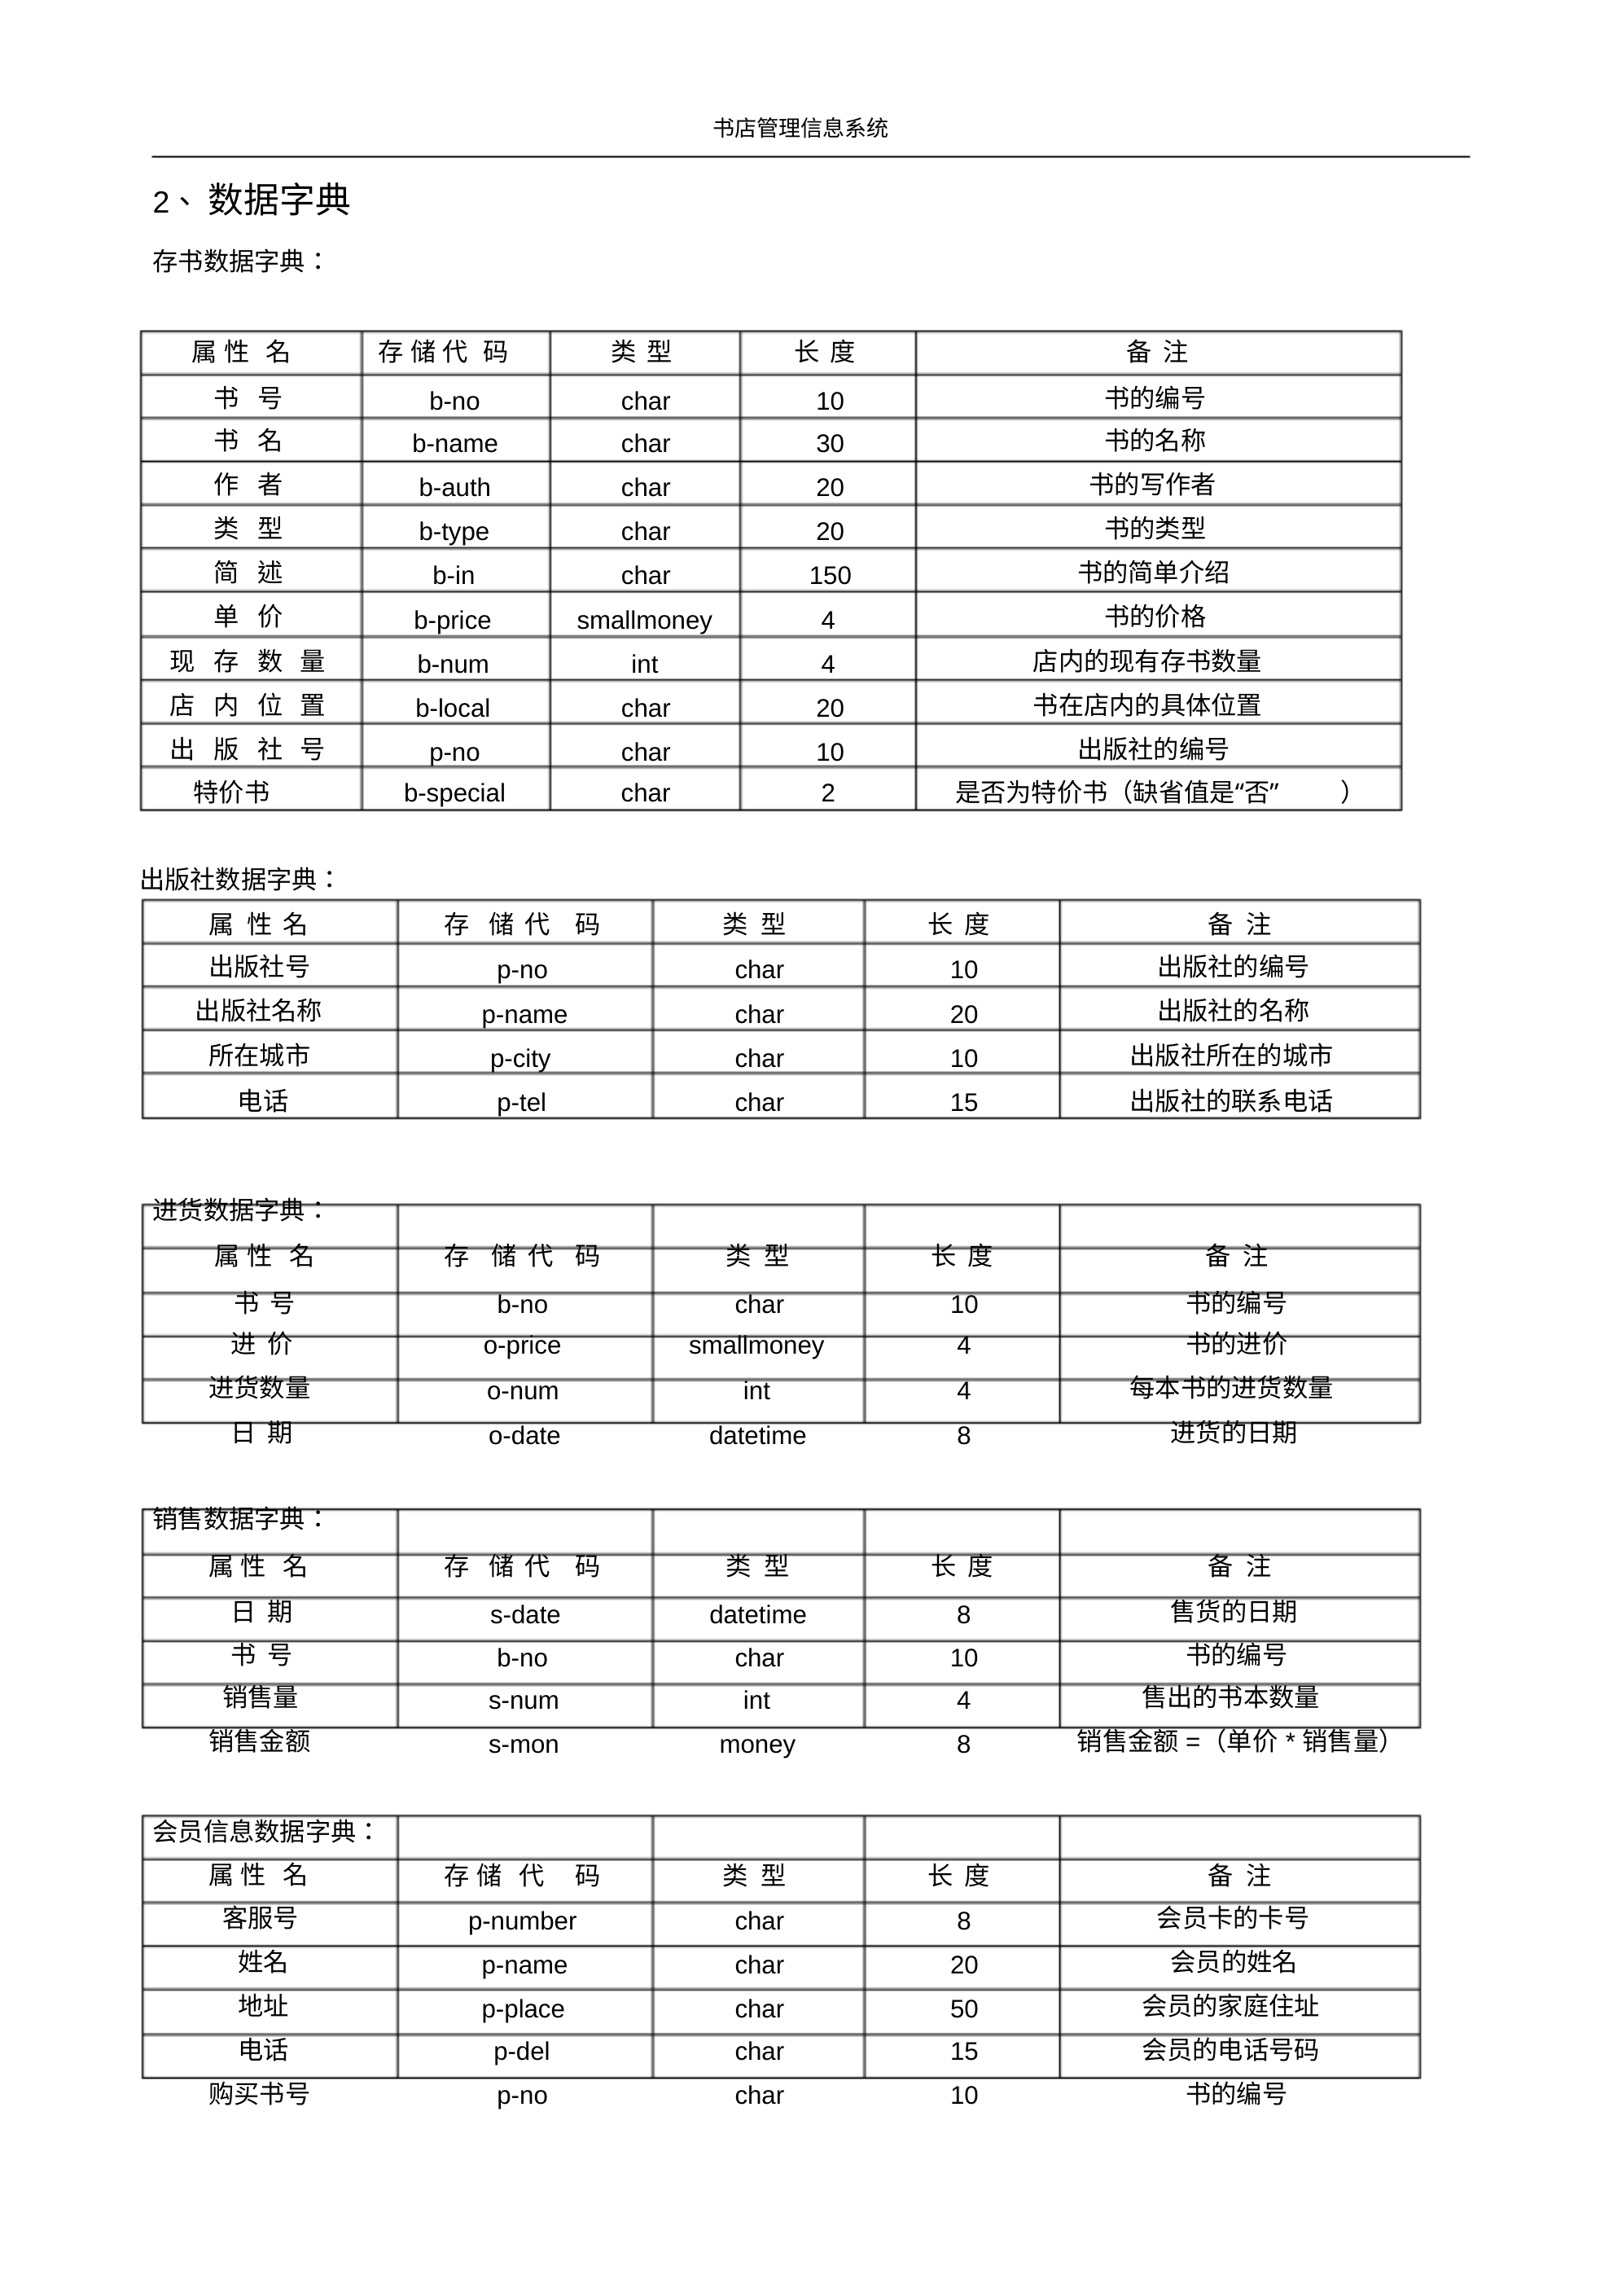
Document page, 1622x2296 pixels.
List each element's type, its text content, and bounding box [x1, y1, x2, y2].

table_cell [575, 1987, 661, 2031]
table_cell [568, 1723, 655, 1767]
table_cell 8 [867, 1723, 1037, 1767]
table_cell char [662, 2031, 860, 2074]
table_cell 书的进价 [1063, 1325, 1338, 1369]
table_cell 50 [860, 1987, 1068, 2031]
table_header 号 [248, 380, 292, 423]
table_cell 进货的日期 [1063, 1414, 1338, 1457]
table_cell 版 [204, 731, 248, 775]
table_cell [568, 1414, 645, 1457]
table_cell int [645, 1369, 876, 1414]
table_cell 10 [860, 2074, 1068, 2118]
table_cell b-num [369, 643, 537, 687]
text 存书数据字典： [152, 243, 1423, 278]
table_cell 电话 [148, 2031, 413, 2074]
table_cell char [662, 1943, 860, 1987]
table_cell datetime [645, 1414, 876, 1457]
table_cell 进 价 [204, 1325, 383, 1369]
table_cell p-place [413, 1987, 575, 2031]
table_cell 销售金额 =（单价 * 销售量） [1037, 1723, 1414, 1767]
table_cell 书的简单介绍 [943, 554, 1267, 598]
table_cell char [662, 1987, 860, 2031]
table_cell 书 [204, 423, 248, 466]
table_cell [568, 1636, 655, 1679]
table_cell o-num [476, 1369, 568, 1414]
table_cell char [537, 731, 761, 775]
table_cell [383, 1636, 479, 1679]
table_header 储 代 s-date [480, 1548, 568, 1635]
table_cell [568, 1369, 645, 1414]
table_cell 书 号 [204, 1636, 383, 1679]
table_cell 书的编号 [1037, 1636, 1414, 1679]
table_cell 现 [165, 643, 204, 687]
table_cell smallmoney [537, 598, 761, 642]
table_cell 存 [204, 643, 248, 687]
table_cell 150 [761, 554, 942, 598]
text 进货数据字典： [152, 1192, 1423, 1227]
table_cell 4 [876, 1369, 1063, 1414]
table_cell p-no [413, 2074, 575, 2118]
table_cell smallmoney [645, 1325, 876, 1369]
table_cell int [655, 1679, 867, 1723]
table_cell 号 [292, 731, 369, 775]
table_cell 姓名 [148, 1943, 413, 1987]
table_header 码 [575, 1813, 661, 1899]
text 书店管理信息系统 [178, 113, 1423, 143]
table_cell 内 [204, 687, 248, 731]
table_cell 10 [761, 731, 942, 775]
table_cell 10 [867, 1636, 1037, 1679]
table_cell 型 [248, 510, 292, 554]
table_cell [292, 466, 369, 510]
table_cell int [537, 643, 761, 687]
table_cell s-mon [480, 1723, 568, 1767]
table_cell char [655, 1636, 867, 1679]
table_cell [292, 510, 369, 554]
table_cell p-number [413, 1899, 575, 1943]
table_cell [568, 1325, 645, 1369]
table_header [165, 380, 204, 642]
table_header [292, 380, 369, 423]
table_header 长 度 8 [867, 1548, 1037, 1635]
table_cell [575, 2074, 661, 2118]
table_cell b-local [369, 687, 537, 731]
table_cell [292, 423, 369, 466]
table_cell s-num [480, 1679, 568, 1723]
table_header 类 型 datetime [655, 1548, 867, 1635]
table_header 备 注 售货的日期 [1037, 1548, 1414, 1635]
table_cell [575, 2031, 661, 2074]
table_cell 日 期 [204, 1414, 383, 1457]
table_header 类 型 [662, 1813, 860, 1899]
table_cell 进货数量 [204, 1369, 383, 1414]
table_cell [575, 1943, 661, 1987]
table_cell 会员卡的卡号 [1069, 1899, 1325, 1943]
table_cell 类 [204, 510, 248, 554]
text 销售数据字典： [152, 1501, 1423, 1535]
table_cell 店内的现有存书数量 [943, 643, 1267, 687]
table_cell b-name [369, 423, 537, 466]
table_header 会员信息数据字典： 属 性 名 [148, 1813, 413, 1899]
table_header 存 [383, 1548, 479, 1635]
table_cell 数 [248, 643, 292, 687]
table_cell o-price [476, 1325, 568, 1369]
table_cell char [537, 687, 761, 731]
table_cell 售出的书本数量 [1037, 1679, 1414, 1723]
table_cell 出版社的编号 [943, 731, 1267, 775]
table_cell char [537, 466, 761, 510]
table_cell p-del [413, 2031, 575, 2074]
table_header 属 性 名 书 号 [204, 1237, 383, 1325]
text 属 性 名 存 储 代 码 类 型 长 度 备 注 [191, 334, 1423, 369]
table_cell 出 [165, 731, 204, 775]
table_header 长 度 [860, 1813, 1068, 1899]
table_cell char [537, 423, 761, 466]
table_cell 购买书号 [148, 2074, 413, 2118]
table_cell 作 [204, 466, 248, 510]
table_cell [383, 1723, 479, 1767]
table_cell 书的写作者 [943, 466, 1267, 510]
table_cell 每本书的进货数量 [1063, 1369, 1338, 1414]
table_cell 销售金额 [204, 1723, 383, 1767]
table_cell 书的名称 [943, 423, 1267, 466]
table_cell b-auth [369, 466, 537, 510]
table_cell b-type [369, 510, 537, 554]
table_header 书 [204, 380, 248, 423]
table_header 存 [383, 1237, 476, 1325]
table_cell [292, 554, 369, 598]
table_cell 20 [761, 687, 942, 731]
table_cell 会员的家庭住址 [1069, 1987, 1325, 2031]
table_header 码 [568, 1548, 655, 1635]
table_cell 20 [860, 1943, 1068, 1987]
table_cell [383, 1325, 476, 1369]
table_cell 8 [860, 1899, 1068, 1943]
table_cell 书的类型 [943, 510, 1267, 554]
table_cell 客服号 [148, 1899, 413, 1943]
table_header 备 注 书的编号 [1063, 1237, 1338, 1325]
text 2、 数据字典 [152, 175, 1423, 223]
table_header 储 代 b-no [476, 1237, 568, 1325]
table_cell 销售量 [204, 1679, 383, 1723]
table_cell p-no [369, 731, 537, 775]
table_cell 置 [292, 687, 369, 731]
picture [0, 6, 1618, 2296]
table_header 10 [761, 380, 942, 423]
table_cell [383, 1414, 476, 1457]
table_cell 书在店内的具体位置 [943, 687, 1267, 731]
text 特价书 b-special char 2 是否为特价书（缺省值是“否” ） 出版社数据字典： [139, 775, 1366, 896]
table_header 存 储 代 [413, 1813, 575, 1899]
table_cell 书的编号 [1069, 2074, 1325, 2118]
table_cell char [662, 2074, 860, 2118]
table_cell 会员的姓名 [1069, 1943, 1325, 1987]
table_cell 4 [876, 1325, 1063, 1369]
table_cell 者 [248, 466, 292, 510]
table_cell 书的价格 [943, 598, 1267, 642]
table_cell [383, 1679, 479, 1723]
table_header 长 度 10 [876, 1237, 1063, 1325]
table_cell 4 [867, 1679, 1037, 1723]
table_cell b-no [480, 1636, 568, 1679]
table_header b-no [369, 380, 537, 423]
table_header 属 性 名 日 期 [204, 1548, 383, 1635]
table_header 类 型 char [645, 1237, 876, 1325]
table_header char [537, 380, 761, 423]
table_header 码 [568, 1237, 645, 1325]
table_cell char [537, 510, 761, 554]
table_cell 位 [248, 687, 292, 731]
table_cell p-name [413, 1943, 575, 1987]
table_cell 量 [292, 643, 369, 687]
table_cell 名 [248, 423, 292, 466]
table_cell char [537, 554, 761, 598]
table_cell char [662, 1899, 860, 1943]
table_cell 4 [761, 598, 942, 642]
table_cell o-date [476, 1414, 568, 1457]
table_cell 8 [876, 1414, 1063, 1457]
table_cell money [655, 1723, 867, 1767]
table_cell [292, 598, 369, 642]
table_cell 地址 [148, 1987, 413, 2031]
table_cell 述 [248, 554, 292, 598]
table_cell [568, 1679, 655, 1723]
table_cell 4 [761, 643, 942, 687]
table_cell 15 [860, 2031, 1068, 2074]
table_cell b-price [369, 598, 537, 642]
table_cell 简 [204, 554, 248, 598]
table_header 备 注 [1069, 1813, 1325, 1899]
table_cell b-in [369, 554, 537, 598]
table_cell 价 [248, 598, 292, 642]
table_cell 20 [761, 510, 942, 554]
table_cell 社 [248, 731, 292, 775]
table_cell 会员的电话号码 [1069, 2031, 1325, 2074]
table_cell 店 [165, 687, 204, 731]
table_cell [383, 1369, 476, 1414]
table_cell 20 [761, 466, 942, 510]
table_cell [575, 1899, 661, 1943]
table_header 书的编号 [943, 380, 1267, 423]
table_cell 30 [761, 423, 942, 466]
table_cell 单 [204, 598, 248, 642]
